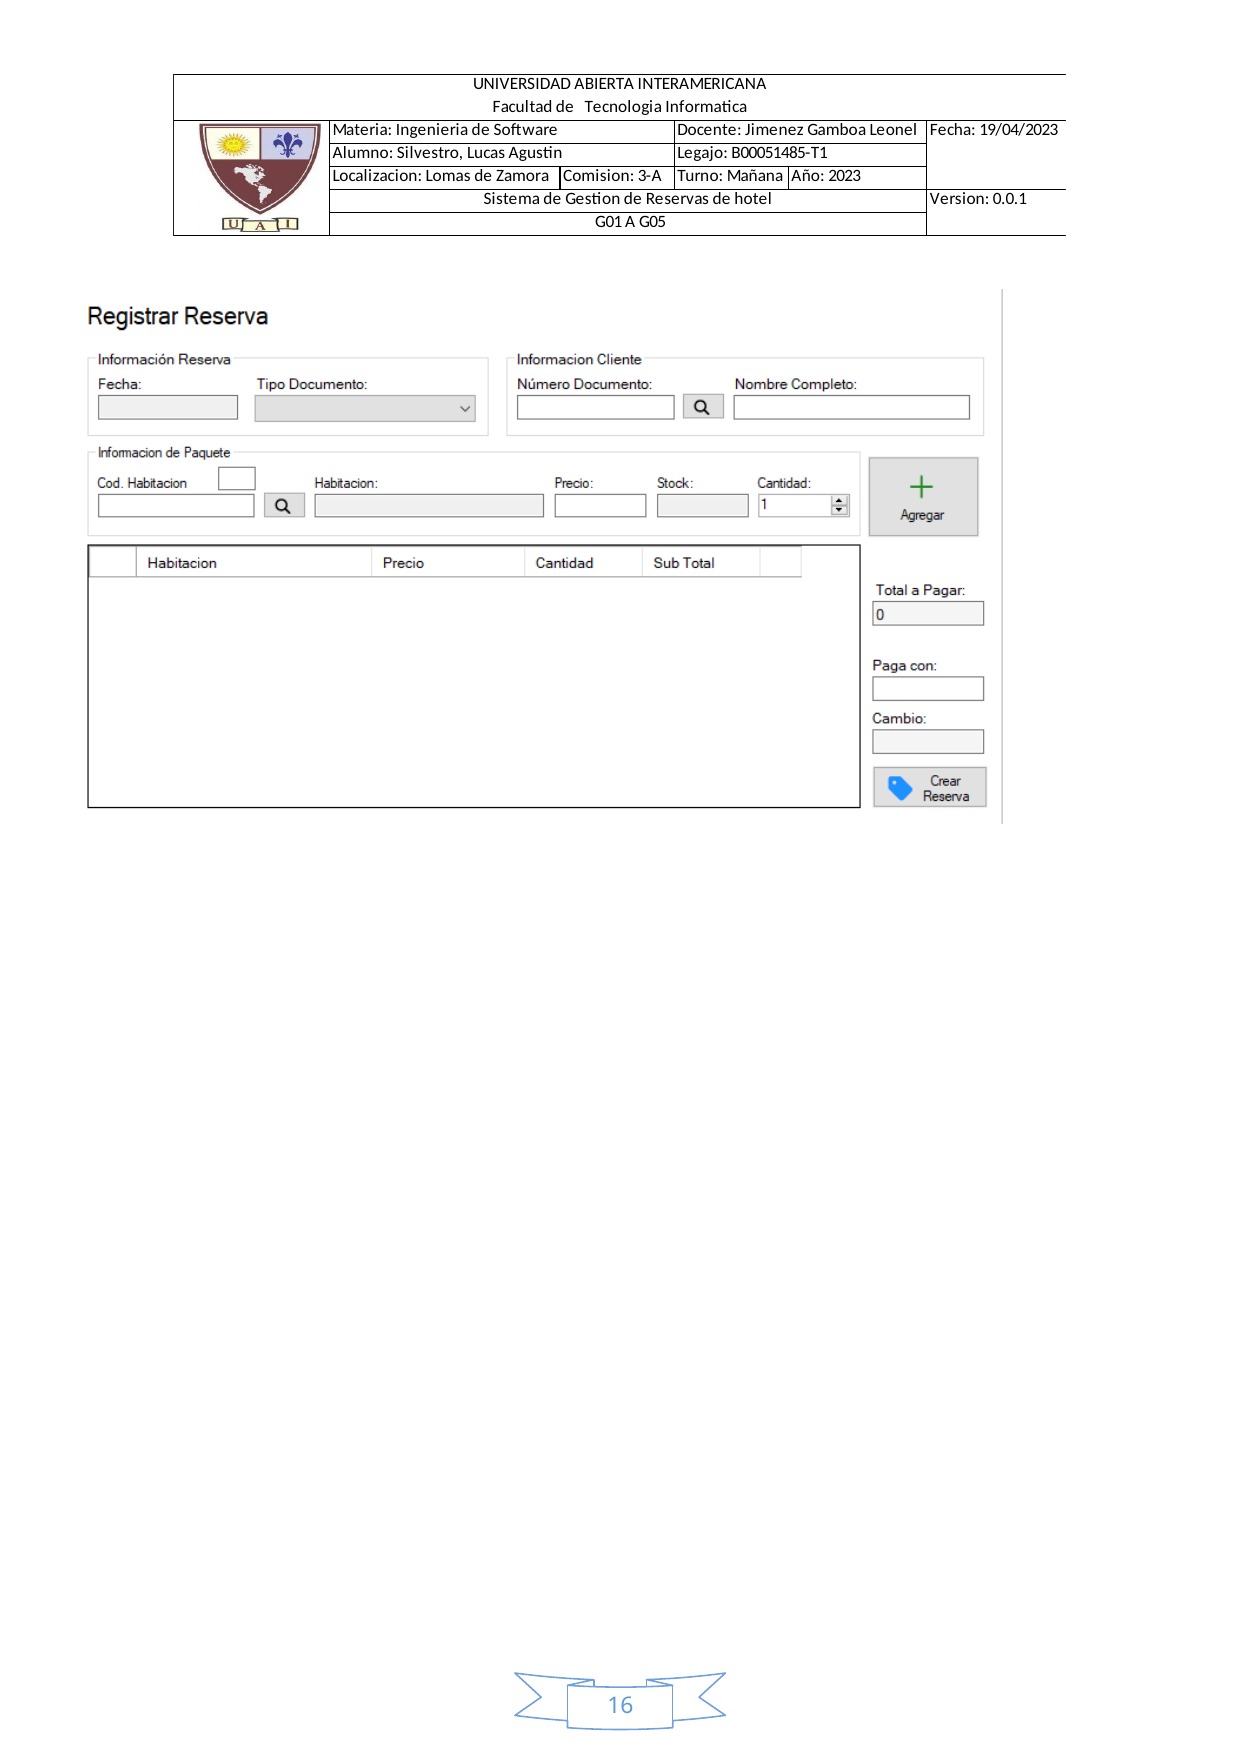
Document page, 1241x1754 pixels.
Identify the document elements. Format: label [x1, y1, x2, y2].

picture [75, 289, 1003, 824]
